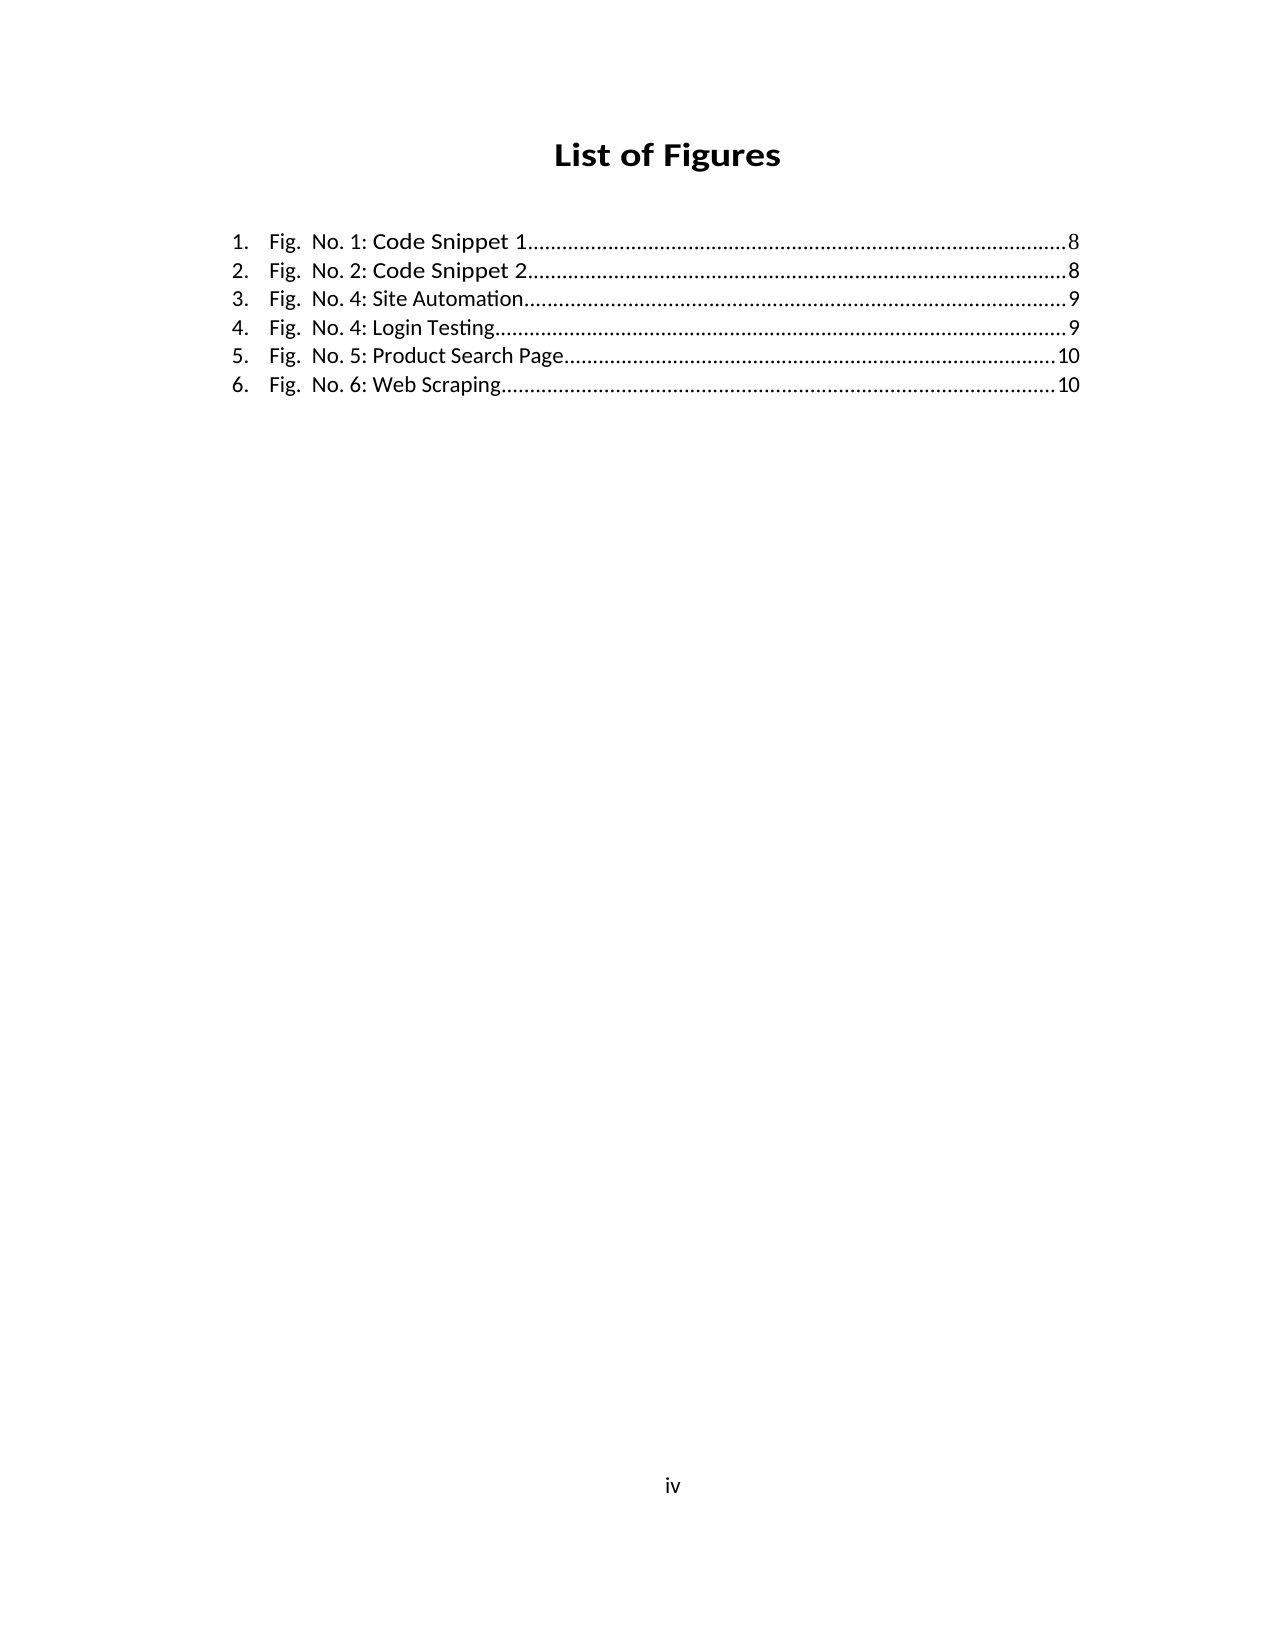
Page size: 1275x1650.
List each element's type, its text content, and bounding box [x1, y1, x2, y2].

list Fig. No. 4: Site Automation 9 [232, 284, 1181, 312]
text List of Figures [490, 134, 1181, 174]
list Fig. No. 2: Code Snippet 2 8 [232, 256, 1181, 284]
list Fig. No. 5: Product Search Page 10 [232, 341, 1181, 369]
list Fig. No. 1: Code Snippet 1 8 [232, 227, 1181, 255]
list Fig. No. 6: Web Scraping 10 [232, 370, 1181, 398]
list Fig. No. 4: Login Testing 9 [232, 313, 1181, 341]
